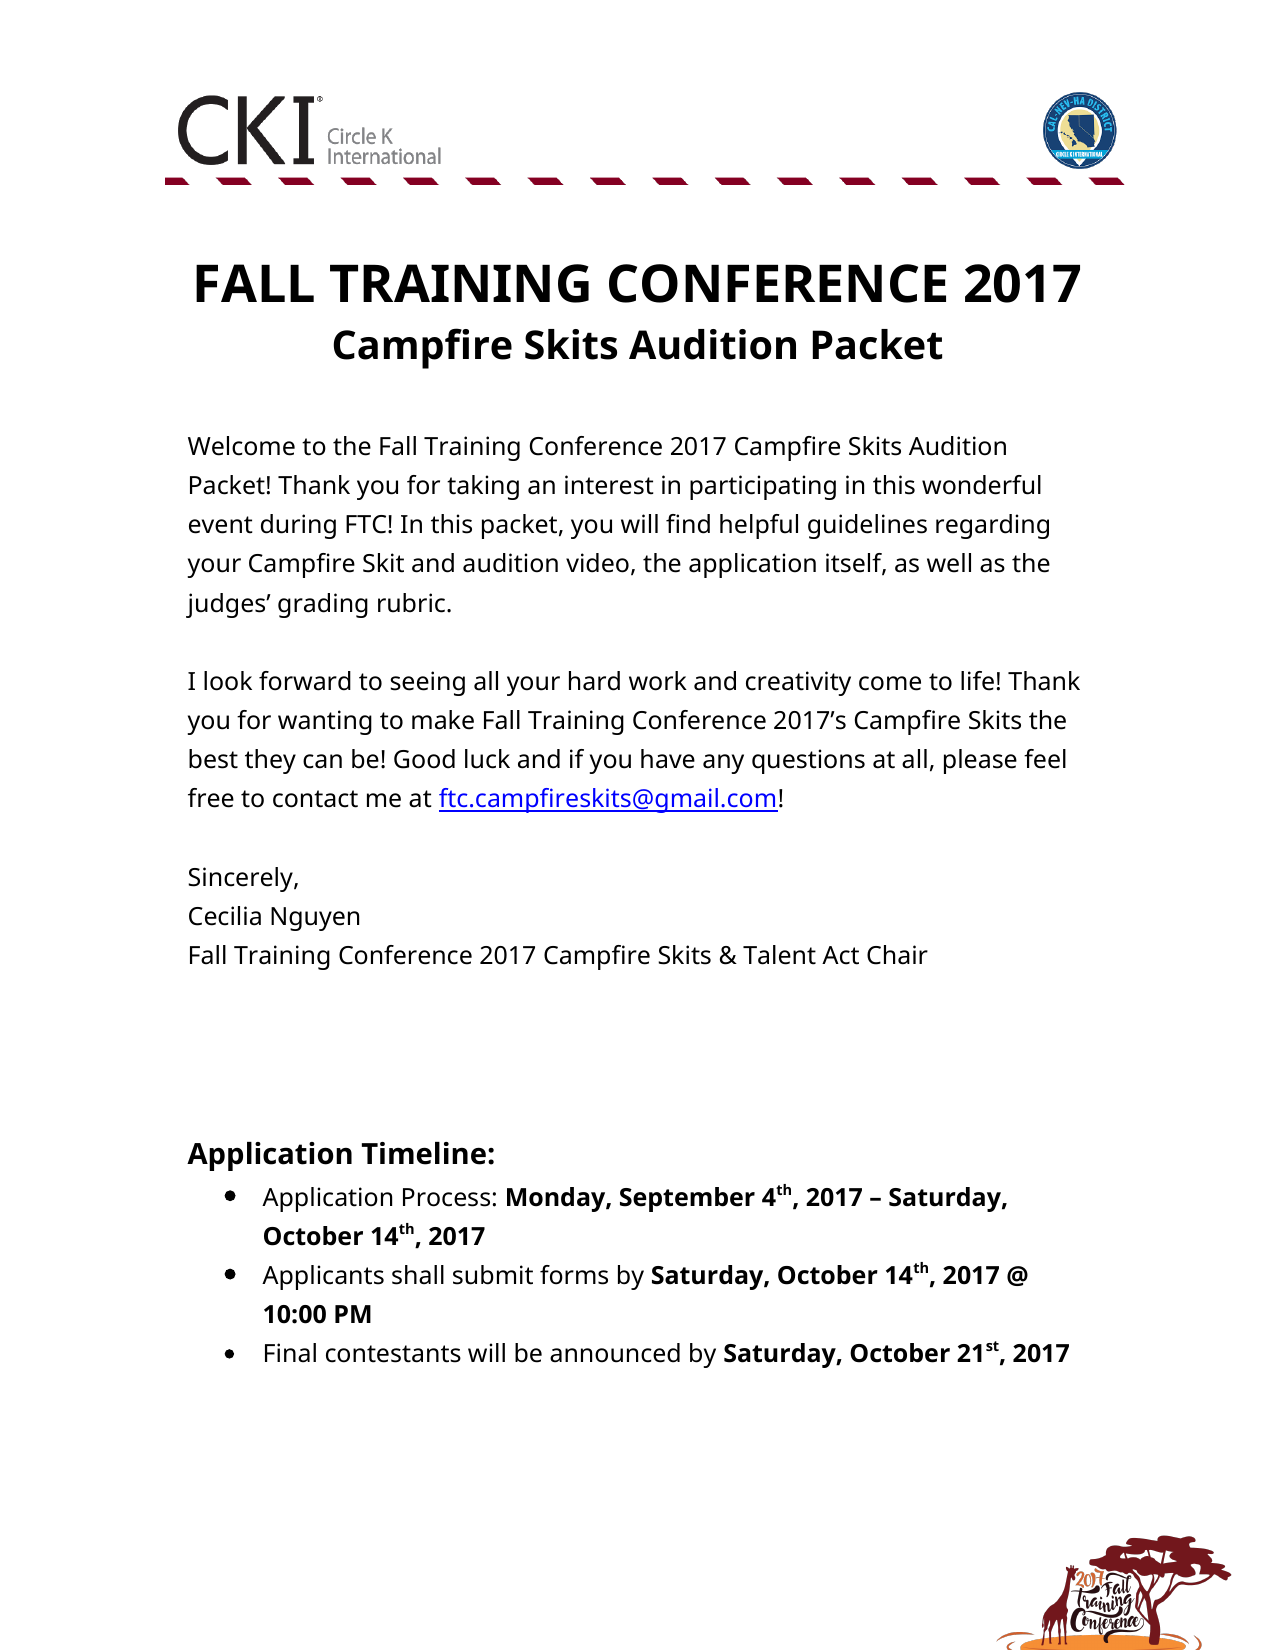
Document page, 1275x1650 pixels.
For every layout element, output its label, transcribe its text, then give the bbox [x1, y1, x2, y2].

text Cecilia Nguyen [187, 899, 1073, 933]
list Application Process: Monday, September 4th, 2017 – Saturday, October 14th, 2017 [225, 1179, 1087, 1252]
text Welcome to the Fall Training Conference 2017 Campfire Skits Audition Packet! Thank you for taking an interest in participating in this wonderful event during FTC! In this packet, you will find helpful guidelines regarding your Campfire Skit and audition video, the application itself, as well as the judges’ grading rubric. [187, 429, 1087, 619]
text Sincerely, [187, 859, 1073, 893]
text I look forward to seeing all your hard work and creativity come to life! Thank you for wanting to make Fall Training Conference 2017’s Campfire Skits the best they can be! Good luck and if you have any questions at all, please feel free to contact me at ftc.campfireskits@gmail.com! [187, 664, 1087, 815]
text Fall Training Conference 2017 Campfire Skits & Talent Act Chair [187, 938, 1087, 972]
picture [975, 1503, 1238, 1650]
text FALL TRAINING CONFERENCE 2017 [187, 246, 1087, 317]
list Final contestants will be announced by Saturday, October 21st, 2017 [225, 1336, 1087, 1370]
text Campfire Skits Audition Packet [187, 317, 1087, 371]
picture [165, 90, 1125, 185]
text Application Timeline: [187, 1134, 1087, 1173]
list Applicants shall submit forms by Saturday, October 14th, 2017 @ 10:00 PM [225, 1258, 1087, 1331]
